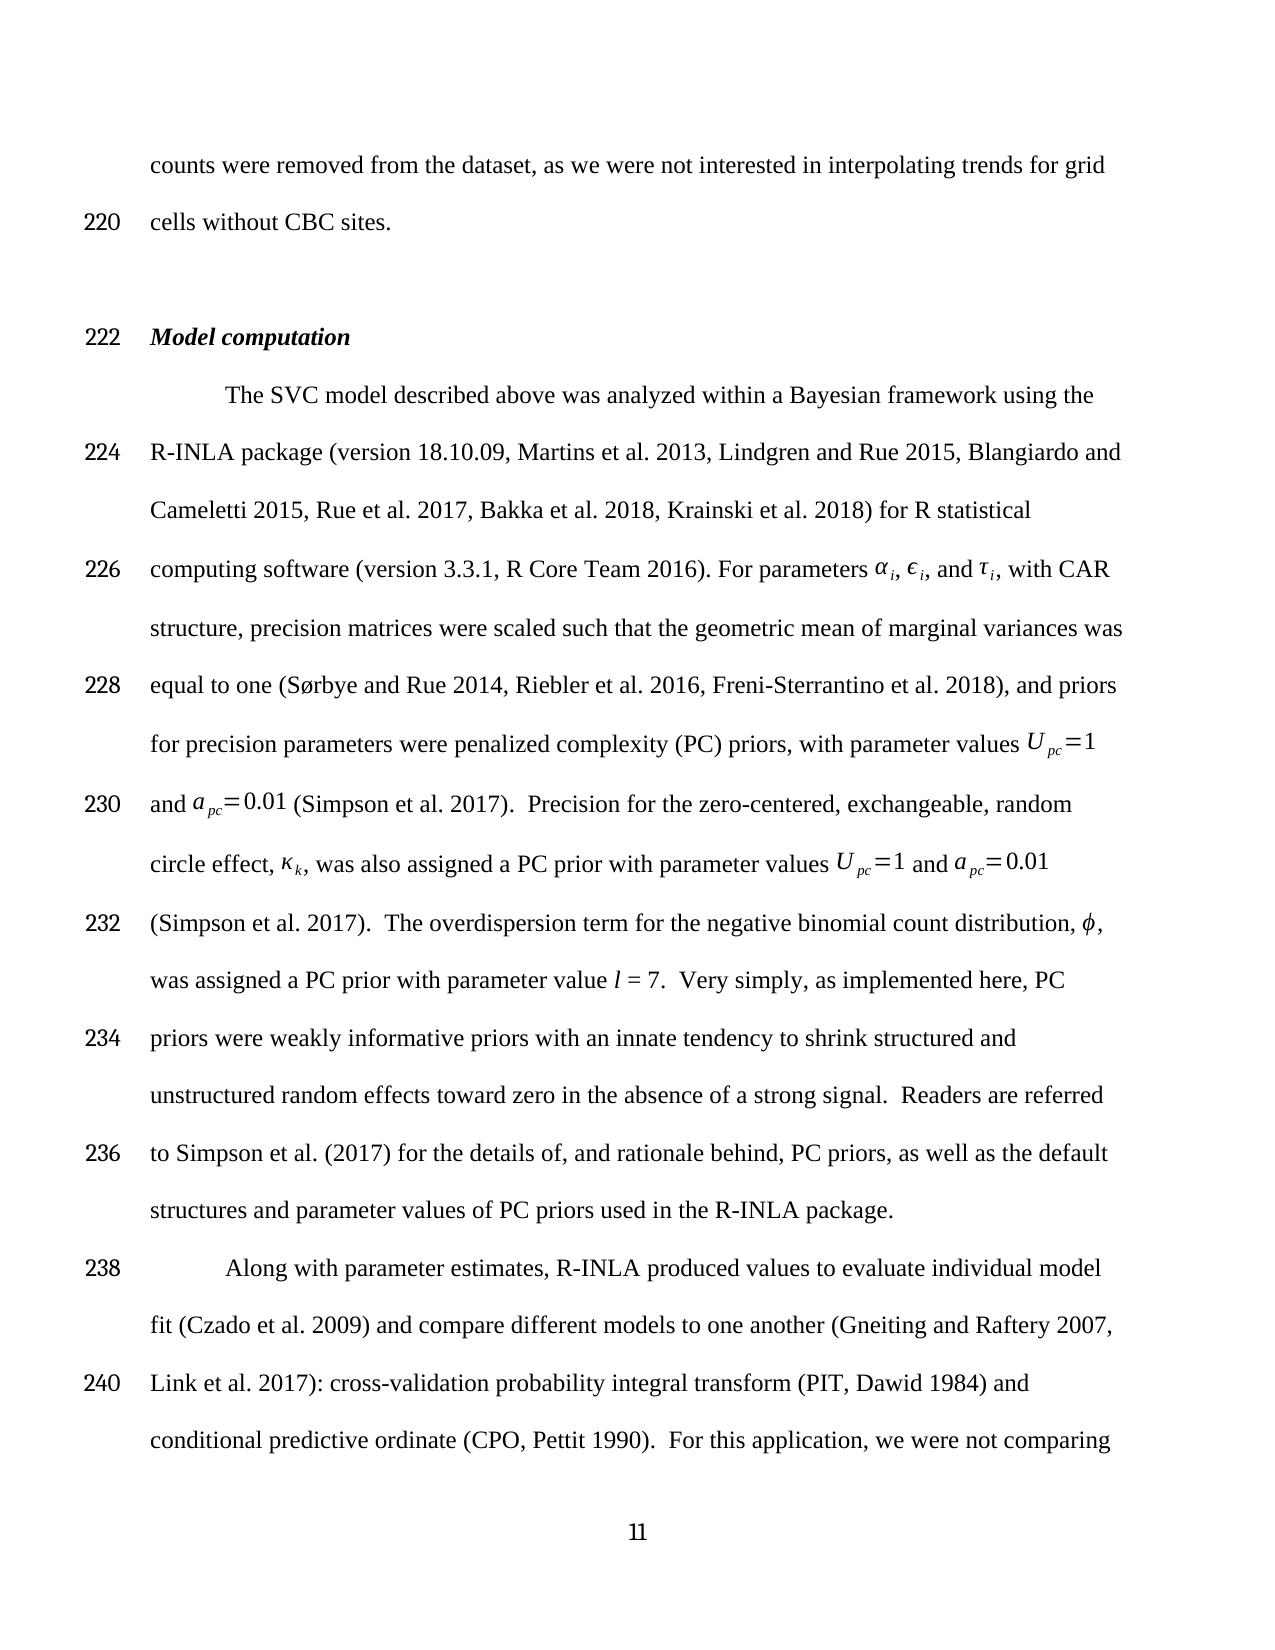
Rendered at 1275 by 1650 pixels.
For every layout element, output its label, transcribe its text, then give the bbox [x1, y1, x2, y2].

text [150, 150, 1125, 236]
text Model computation [150, 322, 1125, 351]
text The SVC model described above was analyzed within a Bayesian framework using the R-INLA package (version 18.10.09, Martins et al. 2013, Lindgren and Rue 2015, Blangiardo and Cameletti 2015, Rue et al. 2017, Bakka et al. 2018, Krainski et al. 2018) for R statistical computing software (version 3.3.1, R Core Team 2016). For parameters , , and , with CAR structure, precision matrices were scaled such that the geometric mean of marginal variances was equal to one (Sørbye and Rue 2014, Riebler et al. 2016, Freni-Sterrantino et al. 2018), and priors for precision parameters were penalized complexity (PC) priors, with parameter values and (Simpson et al. 2017). Precision for the zero-centered, exchangeable, random circle effect, , was also assigned a PC prior with parameter values and (Simpson et al. 2017). The overdispersion term for the negative binomial count distribution, , was assigned a PC prior with parameter value l = 7. Very simply, as implemented here, PC priors were weakly informative priors with an innate tendency to shrink structured and unstructured random effects toward zero in the absence of a strong signal. Readers are referred to Simpson et al. (2017) for the details of, and rationale behind, PC priors, as well as the default structures and parameter values of PC priors used in the R-INLA package. [150, 380, 1125, 1224]
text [150, 1253, 1125, 1454]
